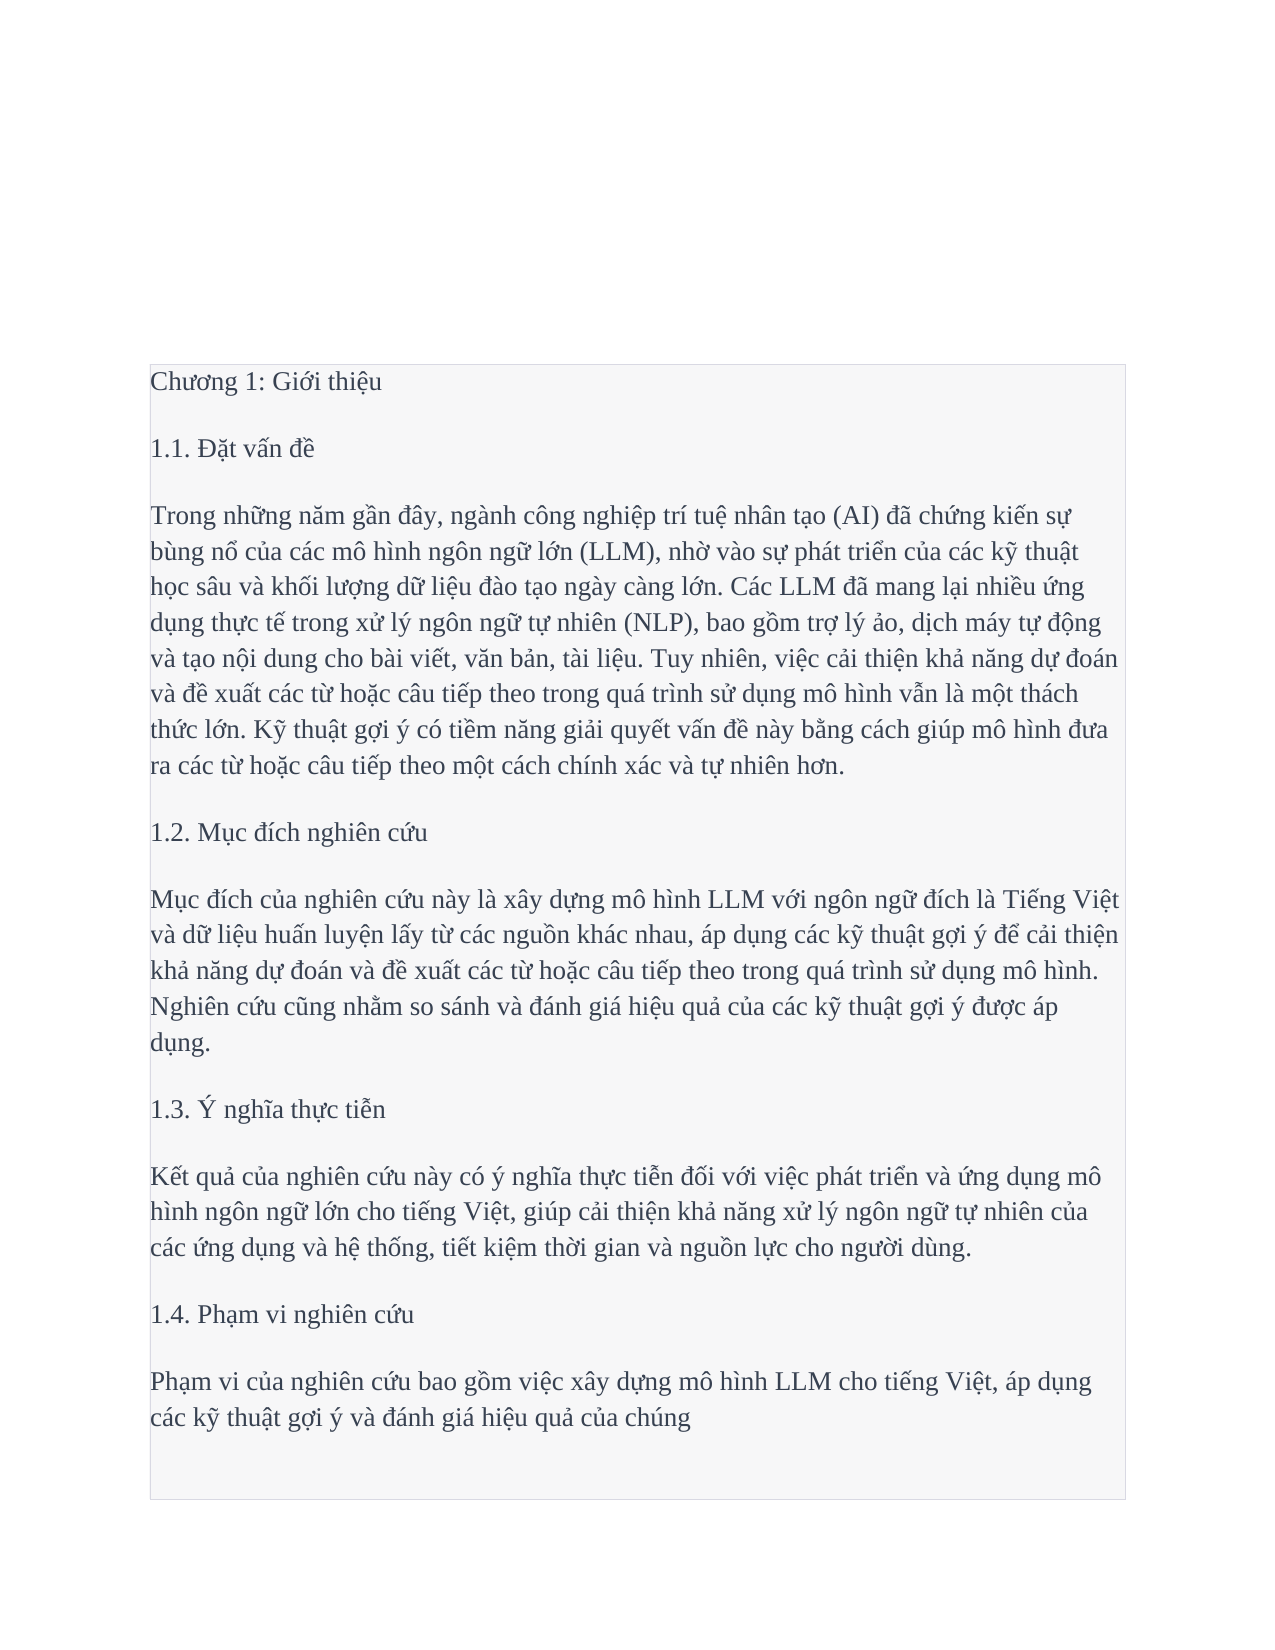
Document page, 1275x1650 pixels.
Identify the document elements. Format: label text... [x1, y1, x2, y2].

text 1.4. Phạm vi nghiên cứu [151, 1298, 1125, 1329]
text Mục đích của nghiên cứu này là xây dựng mô hình LLM với ngôn ngữ đích là Tiếng Việt và dữ liệu huấn luyện lấy từ các nguồn khác nhau, áp dụng các kỹ thuật gợi ý để cải thiện khả năng dự đoán và đề xuất các từ hoặc câu tiếp theo trong quá trình sử dụng mô hình. Nghiên cứu cũng nhằm so sánh và đánh giá hiệu quả của các kỹ thuật gợi ý được áp dụng. [151, 882, 1125, 1057]
text Phạm vi của nghiên cứu bao gồm việc xây dựng mô hình LLM cho tiếng Việt, áp dụng các kỹ thuật gợi ý và đánh giá hiệu quả của chúng [151, 1365, 1125, 1432]
text Chương 1: Giới thiệu [151, 365, 1125, 396]
text Kết quả của nghiên cứu này có ý nghĩa thực tiễn đối với việc phát triển và ứng dụng mô hình ngôn ngữ lớn cho tiếng Việt, giúp cải thiện khả năng xử lý ngôn ngữ tự nhiên của các ứng dụng và hệ thống, tiết kiệm thời gian và nguồn lực cho người dùng. [151, 1159, 1125, 1262]
text 1.3. Ý nghĩa thực tiễn [151, 1092, 1125, 1124]
text Trong những năm gần đây, ngành công nghiệp trí tuệ nhân tạo (AI) đã chứng kiến sự bùng nổ của các mô hình ngôn ngữ lớn (LLM), nhờ vào sự phát triển của các kỹ thuật học sâu và khối lượng dữ liệu đào tạo ngày càng lớn. Các LLM đã mang lại nhiều ứng dụng thực tế trong xử lý ngôn ngữ tự nhiên (NLP), bao gồm trợ lý ảo, dịch máy tự động và tạo nội dung cho bài viết, văn bản, tài liệu. Tuy nhiên, việc cải thiện khả năng dự đoán và đề xuất các từ hoặc câu tiếp theo trong quá trình sử dụng mô hình vẫn là một thách thức lớn. Kỹ thuật gợi ý có tiềm năng giải quyết vấn đề này bằng cách giúp mô hình đưa ra các từ hoặc câu tiếp theo một cách chính xác và tự nhiên hơn. [151, 498, 1125, 780]
text 1.2. Mục đích nghiên cứu [151, 815, 1125, 847]
text 1.1. Đặt vấn đề [151, 431, 1125, 463]
